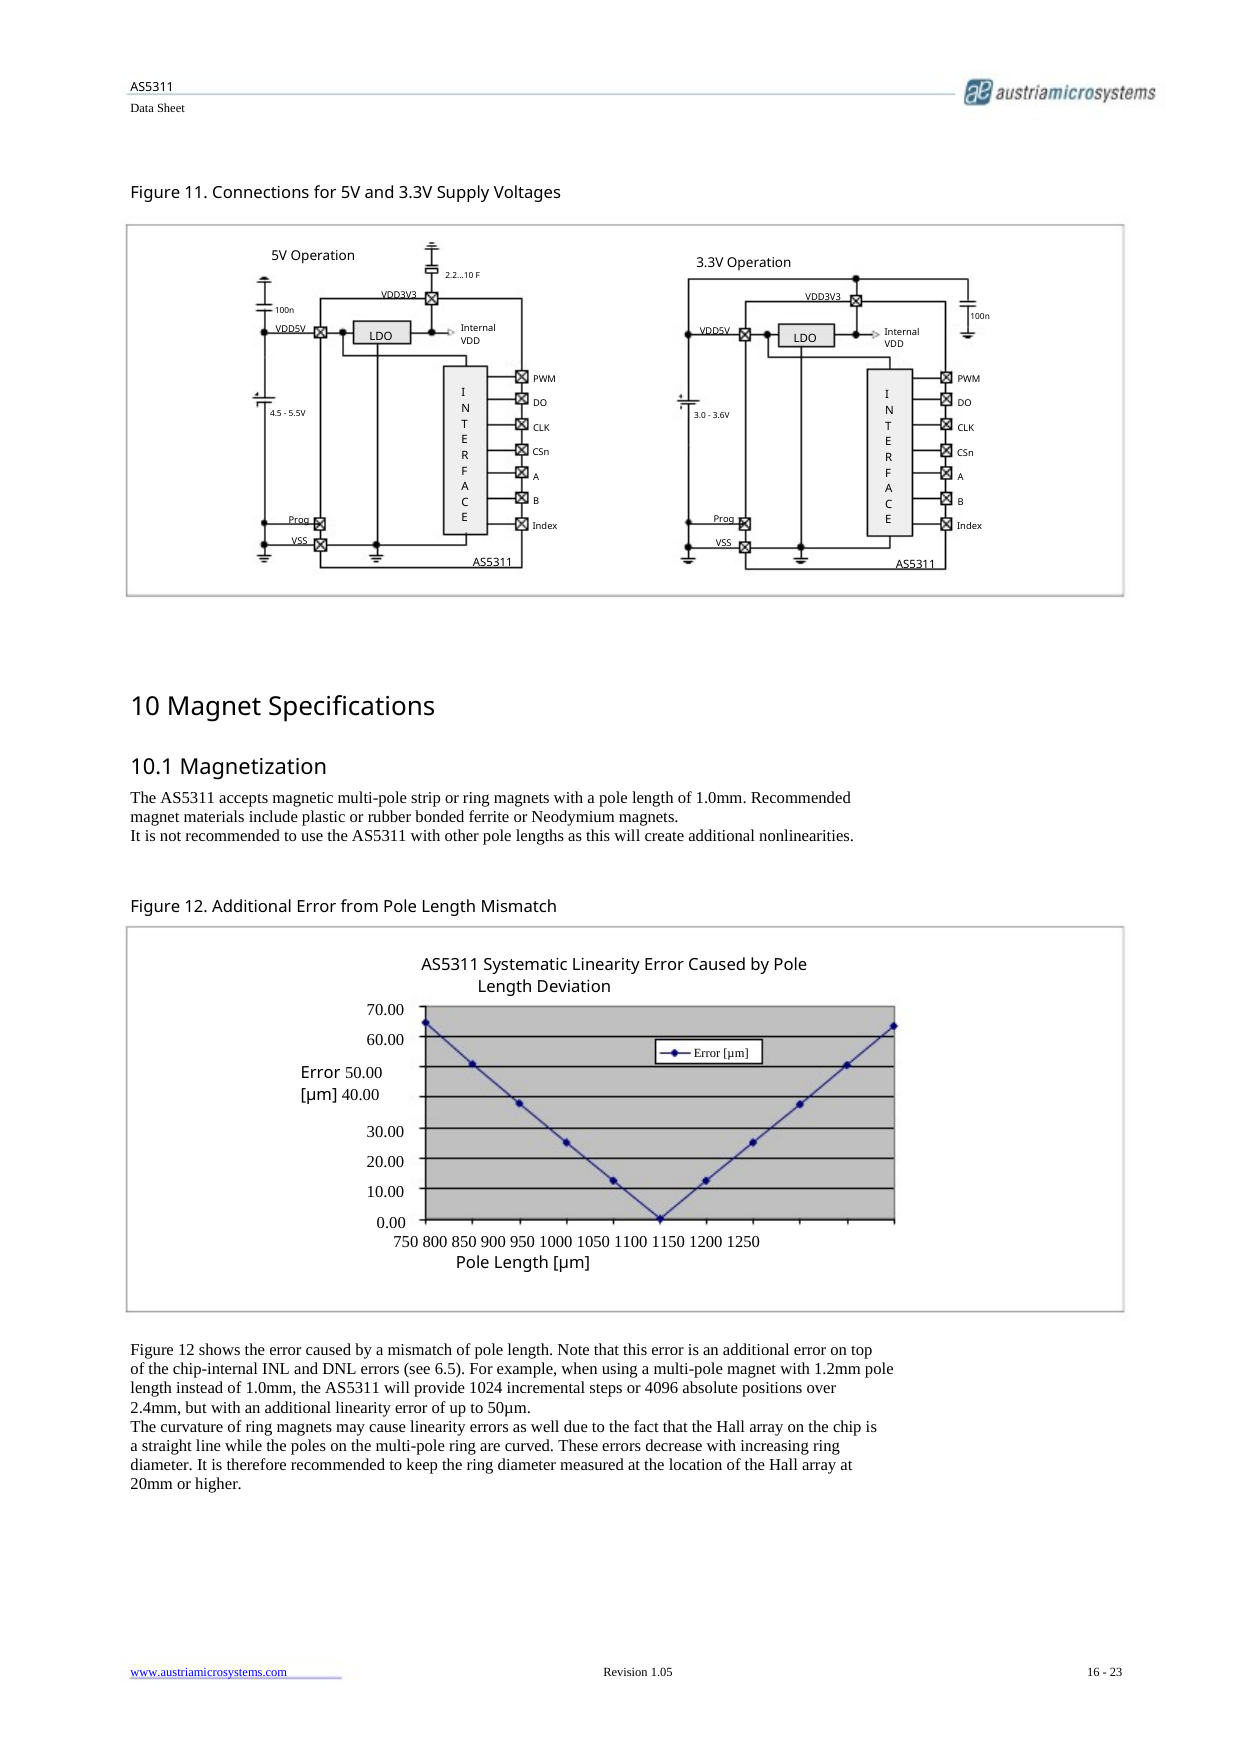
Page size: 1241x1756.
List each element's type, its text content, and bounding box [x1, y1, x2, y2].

text diameter. It is therefore recommended to keep the ring diameter measured at the location of the Hall array at [130, 1455, 1186, 1474]
text Figure 11. Connections for 5V and 3.3V Supply Voltages [130, 180, 698, 203]
text E [461, 509, 545, 525]
text E [885, 433, 969, 449]
text F [461, 463, 545, 478]
text 2.4mm, but with an additional linearity error of up to 50µm. [130, 1397, 1186, 1417]
text It is not recommended to use the AS5311 with other pole lengths as this will create additional nonlinearities. [130, 826, 1144, 845]
text T [461, 416, 545, 431]
text R [461, 447, 545, 463]
text Pole Length [µm] [376, 1251, 991, 1273]
text R [885, 449, 969, 465]
text I [885, 387, 969, 402]
text E [885, 512, 969, 527]
text Figure 12 shows the error caused by a mismatch of pole length. Note that this error is an additional error on top [130, 1340, 1186, 1359]
text VDD3V3 [805, 291, 923, 304]
text CLK [957, 421, 1053, 434]
text Revision 1.05 [603, 1665, 772, 1679]
text C [885, 496, 969, 512]
text Length Deviation [421, 975, 967, 998]
text PWM [957, 372, 1059, 385]
text [µm] 40.00 [300, 1083, 490, 1106]
text DO [533, 396, 624, 409]
text C [461, 494, 545, 509]
text LDO [369, 328, 461, 343]
text AS5311 [896, 556, 1015, 571]
text VDD [884, 338, 996, 351]
text I [461, 384, 545, 400]
text 16 - 23 [1087, 1665, 1210, 1679]
text VDD5V [699, 324, 811, 337]
text AS5311 [473, 554, 592, 569]
text 10.1 Magnetization [130, 751, 437, 781]
text Index [532, 519, 634, 532]
text VSS [291, 534, 388, 547]
text B [533, 495, 615, 508]
text www.austriamicrosystems.com [130, 1665, 416, 1679]
text Figure 12. Additional Error from Pole Length Mismatch [130, 895, 679, 917]
text AS5311 [130, 78, 260, 95]
text A [885, 480, 969, 496]
text length instead of 1.0mm, the AS5311 will provide 1024 incremental steps or 4096 absolute positions over [130, 1378, 1186, 1397]
text of the chip-internal INL and DNL errors (see 6.5). For example, when using a multi-pole magnet with 1.2mm pole [130, 1359, 1186, 1378]
text CLK [533, 421, 629, 434]
text Internal [461, 322, 573, 335]
text The AS5311 accepts magnetic multi-pole strip or ring magnets with a pole length of 1.0mm. Recommended [130, 787, 1144, 807]
text magnet materials include plastic or rubber bonded ferrite or Neodymium magnets. [130, 807, 1144, 826]
text A [461, 478, 545, 494]
text 5V Operation [271, 246, 439, 265]
text 30.00 [366, 1122, 490, 1141]
text VDD5V [275, 322, 387, 335]
text Prog [288, 513, 387, 526]
text 20mm or higher. [130, 1474, 1186, 1493]
text CSn [957, 446, 1053, 459]
picture [0, 0, 1241, 1756]
text a straight line while the poles on the multi-pole ring are curved. These errors decrease with increasing ring [130, 1436, 1186, 1455]
text The curvature of ring magnets may cause linearity errors as well due to the fact that the Hall array on the chip is [130, 1417, 1186, 1436]
text B [957, 495, 1039, 508]
text 10.00 [366, 1182, 490, 1201]
text N [885, 402, 969, 418]
text N [461, 400, 545, 416]
text Internal [884, 325, 996, 338]
text T [885, 418, 969, 433]
text 60.00 [366, 1030, 490, 1049]
text LDO [793, 330, 884, 346]
text 10 Magnet Specifications [130, 688, 567, 723]
text Index [957, 520, 1059, 533]
text AS5311 Systematic Linearity Error Caused by Pole [421, 952, 967, 975]
text 3.3V Operation [696, 252, 877, 271]
text E [461, 431, 545, 447]
text 0.00 [376, 1212, 991, 1232]
text A [533, 470, 615, 483]
text Error 50.00 [300, 1060, 490, 1083]
text 20.00 [366, 1152, 490, 1171]
text 70.00 [366, 1000, 490, 1019]
text Prog [713, 512, 811, 525]
text Data Sheet [130, 101, 282, 116]
text 750 800 850 900 950 1000 1050 1100 1150 1200 1250 [376, 1232, 991, 1251]
text Error [µm] [694, 1046, 838, 1061]
text F [885, 465, 969, 480]
text PWM [533, 372, 635, 385]
